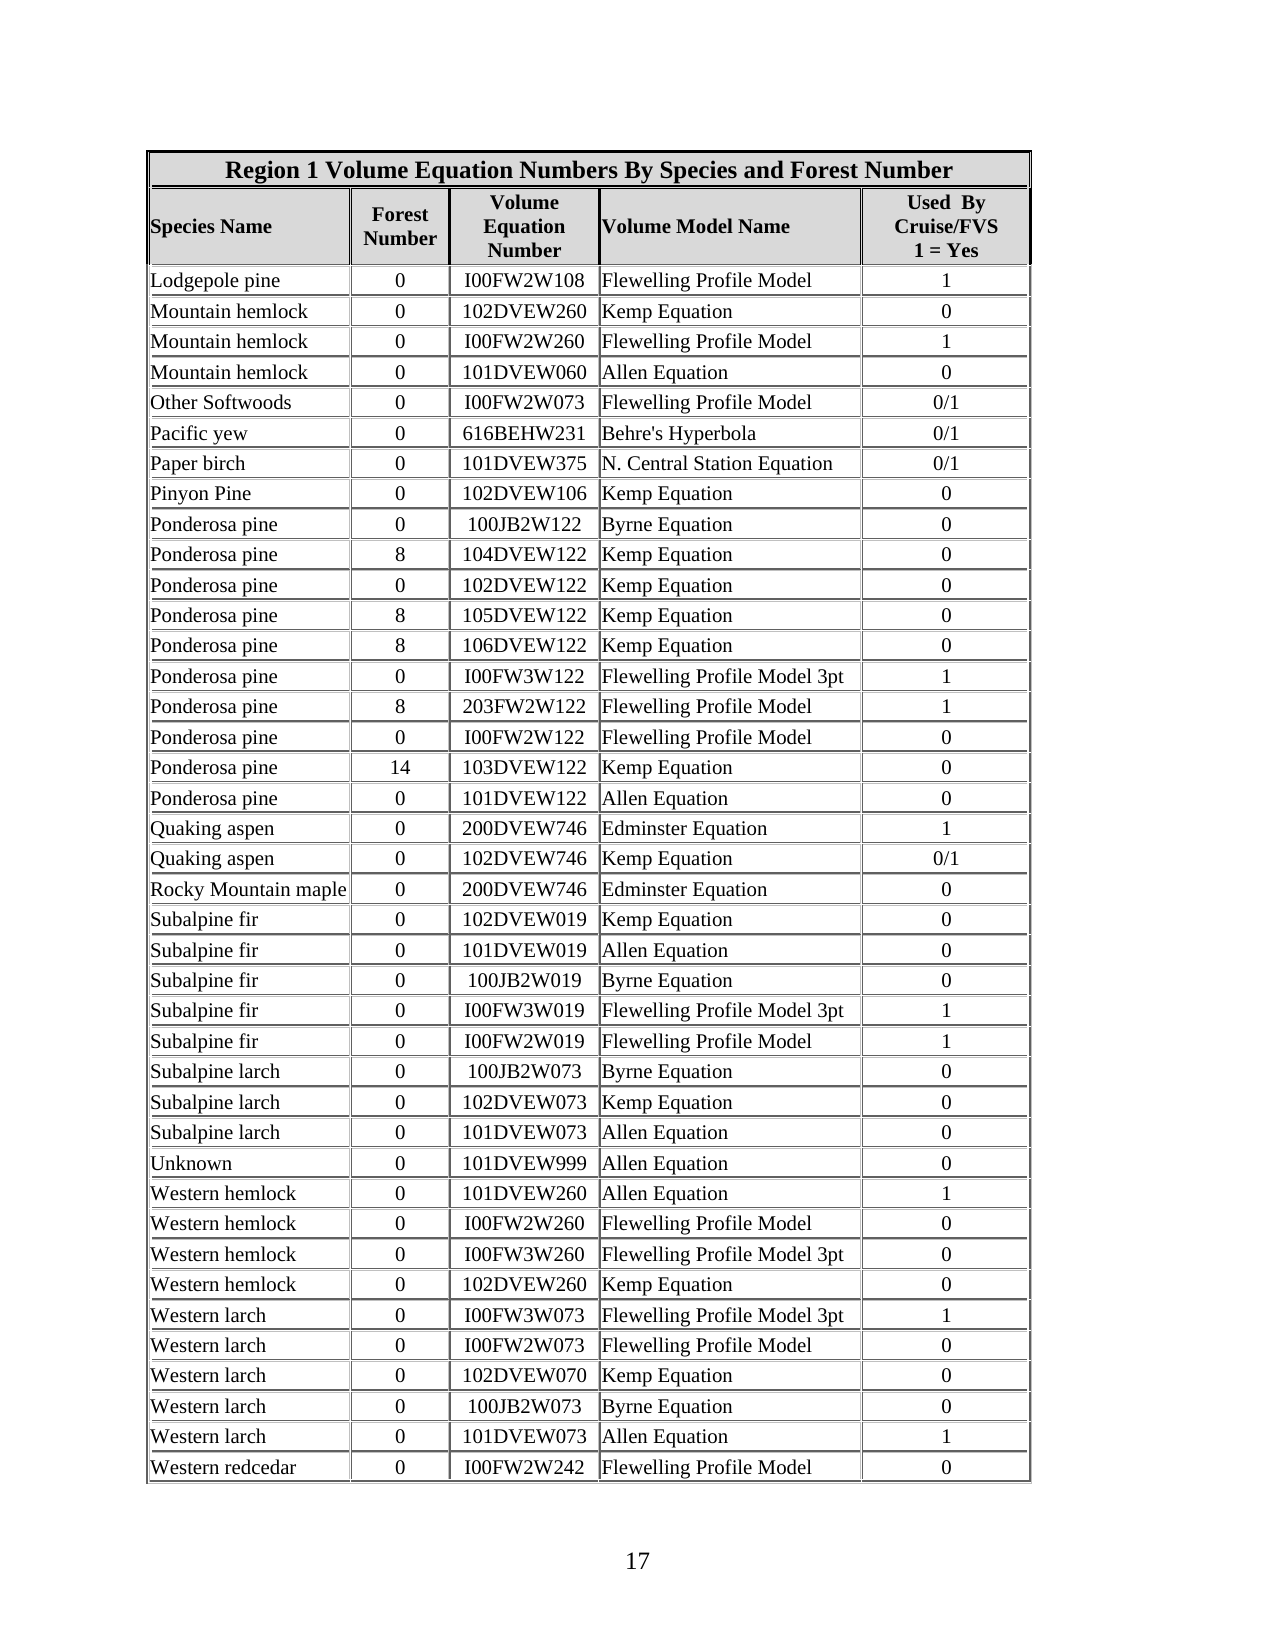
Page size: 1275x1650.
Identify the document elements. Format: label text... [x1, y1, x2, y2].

table_cell I00FW2W122 [451, 723, 598, 750]
table_cell Byrne Equation [601, 510, 860, 537]
table_cell 0 [863, 963, 1030, 994]
table_cell Western larch [148, 1359, 351, 1389]
table_cell 0 [863, 1237, 1029, 1267]
table_cell 0 [352, 358, 448, 385]
table_cell Western larch [150, 1420, 349, 1450]
table_cell Allen Equation [601, 1180, 860, 1207]
table_cell Flewelling Profile Model 3pt [601, 1240, 860, 1267]
table_cell 1 [863, 1024, 1030, 1054]
table_cell 0 [863, 1389, 1030, 1419]
table_cell Kemp Equation [601, 845, 860, 872]
table_cell Byrne Equation [601, 1393, 860, 1419]
table_cell 102DVEW070 [451, 1362, 598, 1389]
table_cell 102DVEW122 [451, 571, 598, 598]
table_cell Kemp Equation [601, 480, 860, 507]
table_cell Western larch [150, 1328, 349, 1359]
table_cell 0 [352, 875, 448, 902]
table_cell 8 [352, 693, 448, 720]
table_cell 106DVEW122 [451, 632, 598, 659]
table_cell 0 [863, 903, 1030, 933]
table_cell 0 [863, 568, 1031, 598]
table_cell Allen Equation [601, 358, 860, 385]
table_cell 8 [352, 632, 448, 659]
table_cell 0 [352, 298, 448, 324]
table_cell Subalpine larch [150, 1115, 349, 1146]
table_cell 0 [863, 294, 1030, 324]
table_cell 0 [352, 1028, 448, 1054]
table_cell 100JB2W073 [451, 1058, 598, 1085]
table_cell Unknown [148, 1146, 351, 1176]
table_cell 0 [352, 906, 448, 933]
table_cell Subalpine larch [150, 1085, 349, 1115]
table_cell 100JB2W073 [451, 1393, 598, 1419]
table_cell 100JB2W122 [451, 510, 598, 537]
table_cell Flewelling Profile Model 3pt [601, 663, 860, 689]
table_cell Ponderosa pine [150, 690, 349, 720]
table_cell Flewelling Profile Model [599, 1453, 862, 1480]
table_cell Byrne Equation [601, 1058, 860, 1085]
table_cell 0 [352, 1393, 448, 1419]
table_cell Ponderosa pine [148, 781, 351, 811]
table_cell Ponderosa pine [150, 507, 349, 537]
table_cell Subalpine fir [150, 903, 349, 933]
table_cell Ponderosa pine [150, 659, 349, 689]
table_cell Mountain hemlock [150, 355, 349, 385]
table_cell 0 [863, 538, 1030, 568]
table_cell 0 [352, 480, 448, 507]
table_cell Western hemlock [148, 1207, 351, 1237]
table_cell I00FW3W019 [451, 997, 598, 1024]
table_cell 0 [863, 355, 1029, 385]
table_cell 0 [352, 845, 448, 872]
table_cell Western hemlock [150, 1176, 349, 1207]
table_cell 0 [862, 1207, 1031, 1237]
table_cell Volume Equation Number [451, 189, 598, 264]
table_cell 0 [352, 936, 448, 963]
table_cell 105DVEW122 [451, 602, 598, 629]
table_cell 0 [352, 450, 448, 477]
table_cell Western hemlock [150, 1237, 349, 1267]
table_cell 1 [863, 811, 1030, 842]
table_cell 0 [352, 1058, 448, 1085]
table_cell Kemp Equation [601, 541, 860, 568]
table_cell I00FW2W019 [451, 1028, 598, 1054]
table_cell 0/1 [863, 446, 1030, 477]
table_cell 0 [352, 328, 448, 355]
table_cell Kemp Equation [601, 754, 860, 781]
table_cell 102DVEW019 [451, 906, 598, 933]
table_cell 0 [352, 663, 448, 689]
table_cell Flewelling Profile Model [601, 693, 860, 720]
table_cell Kemp Equation [601, 906, 860, 933]
table_cell Kemp Equation [601, 1362, 860, 1389]
table_cell 200DVEW746 [451, 815, 598, 842]
table_cell 616BEHW231 [451, 419, 598, 446]
table_cell Subalpine fir [150, 1024, 349, 1054]
table_cell 101DVEW073 [451, 1119, 598, 1146]
table_cell I00FW2W073 [451, 1332, 598, 1359]
table_cell 1 [862, 994, 1031, 1024]
table_cell Quaking aspen [150, 811, 349, 842]
table_cell I00FW2W260 [451, 328, 598, 355]
table_cell Flewelling Profile Model [601, 1028, 860, 1054]
table_cell 0 [352, 1301, 448, 1328]
table_cell 0 [863, 872, 1029, 902]
table_cell 0 [352, 1271, 448, 1298]
table_cell Other Softwoods [150, 385, 349, 416]
table_cell 102DVEW260 [451, 1271, 598, 1298]
table_cell I00FW3W260 [451, 1240, 598, 1267]
table_cell Subalpine fir [150, 963, 349, 994]
table_cell 0 [352, 1088, 448, 1115]
table_cell I00FW2W242 [449, 1453, 599, 1480]
table_cell Mountain hemlock [150, 294, 349, 324]
table_cell 1 [863, 1420, 1030, 1450]
table_cell 0 [862, 1450, 1029, 1480]
table_cell Forest Number [352, 189, 448, 264]
table_cell Species Name [150, 185, 349, 264]
table_cell 200DVEW746 [451, 875, 598, 902]
table_cell Western hemlock [150, 1268, 349, 1298]
table_cell Flewelling Profile Model [601, 389, 860, 416]
table_cell 0 [352, 1149, 448, 1176]
table_cell 0 [352, 967, 448, 994]
table_cell 102DVEW106 [451, 480, 598, 507]
table_cell 0 [862, 1146, 1031, 1176]
table_cell 14 [352, 754, 448, 781]
table_cell 0 [352, 1119, 448, 1146]
table_cell 0 [352, 571, 448, 598]
table_cell Kemp Equation [601, 1088, 860, 1115]
table_cell Kemp Equation [601, 632, 860, 659]
table_cell Volume Model Name [601, 189, 860, 264]
table_cell Byrne Equation [601, 967, 860, 994]
table_cell Western larch [150, 1389, 349, 1419]
table_cell 0 [352, 1210, 448, 1237]
table_cell 0 [862, 477, 1031, 507]
table_cell I00FW3W122 [451, 663, 598, 689]
table_cell Pacific yew [148, 416, 351, 446]
table_cell Flewelling Profile Model [601, 328, 860, 355]
table_cell 1 [863, 325, 1030, 355]
table_cell 104DVEW122 [451, 541, 598, 568]
table_cell 0 [352, 1362, 448, 1389]
table_cell Ponderosa pine [148, 629, 351, 659]
table_cell Mountain hemlock [150, 325, 349, 355]
table_cell Allen Equation [601, 936, 860, 963]
table_cell Edminster Equation [601, 815, 860, 842]
table_cell 101DVEW375 [451, 450, 598, 477]
table_cell Flewelling Profile Model [601, 723, 860, 750]
table_cell I00FW2W108 [451, 267, 598, 294]
table_cell Ponderosa pine [148, 568, 349, 598]
table_cell Ponderosa pine [150, 720, 349, 750]
table_cell 101DVEW019 [451, 936, 598, 963]
table_cell 1 [862, 264, 1031, 294]
table_cell 0 [351, 1453, 449, 1480]
table_cell Flewelling Profile Model 3pt [601, 1301, 860, 1328]
table_cell 0 [352, 267, 448, 294]
table_cell 101DVEW073 [451, 1423, 598, 1450]
table_cell 1 [863, 1298, 1031, 1328]
table_cell Allen Equation [601, 1423, 860, 1450]
table_cell 101DVEW999 [451, 1149, 598, 1176]
table_cell Ponderosa pine [150, 750, 349, 781]
table_cell Subalpine fir [148, 994, 351, 1024]
table_cell 103DVEW122 [451, 754, 598, 781]
table_cell I00FW3W073 [451, 1301, 598, 1328]
table_cell Rocky Mountain maple [150, 872, 349, 902]
table_cell Kemp Equation [601, 571, 860, 598]
table_cell Kemp Equation [601, 1271, 860, 1298]
table_cell Lodgepole pine [148, 264, 351, 294]
table_cell 0 [352, 997, 448, 1024]
table_cell 0/1 [862, 416, 1031, 446]
table_cell 101DVEW060 [451, 358, 598, 385]
table_cell 101DVEW122 [451, 784, 598, 811]
table_cell 0 [863, 598, 1030, 629]
table_cell Flewelling Profile Model [601, 1210, 860, 1237]
table_cell 203FW2W122 [451, 693, 598, 720]
table_cell N. Central Station Equation [601, 450, 860, 477]
table_cell 0 [863, 720, 1029, 750]
table_cell 101DVEW260 [451, 1180, 598, 1207]
table_cell Quaking aspen [148, 842, 351, 872]
table_cell I00FW2W260 [451, 1210, 598, 1237]
table_cell 0 [863, 933, 1031, 963]
table_cell 0 [352, 1332, 448, 1359]
table_cell 0 [863, 1328, 1030, 1359]
table_cell 102DVEW746 [451, 845, 598, 872]
table_cell 0 [863, 1085, 1029, 1115]
table_cell Allen Equation [601, 1149, 860, 1176]
table_cell 1 [863, 659, 1030, 689]
table_cell 0 [862, 629, 1031, 659]
table_cell 0 [352, 389, 448, 416]
table_cell 8 [352, 602, 448, 629]
table_cell 0 [352, 784, 448, 811]
table_cell 0 [352, 510, 448, 537]
table_cell 8 [352, 541, 448, 568]
table_cell 0 [352, 1423, 448, 1450]
table_cell 100JB2W019 [451, 967, 598, 994]
table_cell Ponderosa pine [150, 538, 349, 568]
table_cell Flewelling Profile Model 3pt [601, 997, 860, 1024]
table_cell 102DVEW260 [451, 298, 598, 324]
table_cell Western larch [148, 1298, 349, 1328]
table_cell 0 [352, 1240, 448, 1267]
table_cell Subalpine fir [148, 933, 349, 963]
table_cell 0 [863, 507, 1029, 537]
table_cell 0 [352, 815, 448, 842]
table_cell Edminster Equation [601, 875, 860, 902]
table_cell 1 [863, 690, 1030, 720]
table_cell 1 [863, 1176, 1030, 1207]
table_cell 0 [352, 723, 448, 750]
table_header Region 1 Volume Equation Numbers By Species and Forest Number [150, 153, 1029, 185]
table_cell Pinyon Pine [148, 477, 351, 507]
table_cell Flewelling Profile Model [601, 267, 860, 294]
table_cell Allen Equation [601, 1119, 860, 1146]
table_cell Allen Equation [601, 784, 860, 811]
table_cell Western redcedar [150, 1450, 351, 1480]
table_cell 102DVEW073 [451, 1088, 598, 1115]
table_cell Behre's Hyperbola [601, 419, 860, 446]
table_cell 0 [862, 781, 1031, 811]
table_cell Kemp Equation [601, 298, 860, 324]
table_cell 0/1 [862, 842, 1031, 872]
table_cell Flewelling Profile Model [601, 1332, 860, 1359]
table_cell I00FW2W073 [451, 389, 598, 416]
table_cell 0 [862, 1359, 1031, 1389]
table_cell Used By Cruise/FVS 1 = Yes [863, 185, 1031, 264]
table_cell Paper birch [150, 446, 349, 477]
table_cell 0 [352, 419, 448, 446]
table_cell 0 [863, 1115, 1030, 1146]
table_cell 0 [863, 1055, 1030, 1085]
table_cell Kemp Equation [601, 602, 860, 629]
table_cell Subalpine larch [150, 1055, 349, 1085]
table_cell 0 [863, 1268, 1030, 1298]
table_cell 0/1 [863, 385, 1030, 416]
table_cell 0 [863, 750, 1030, 781]
table_cell 0 [352, 1180, 448, 1207]
table_cell Ponderosa pine [150, 598, 349, 629]
